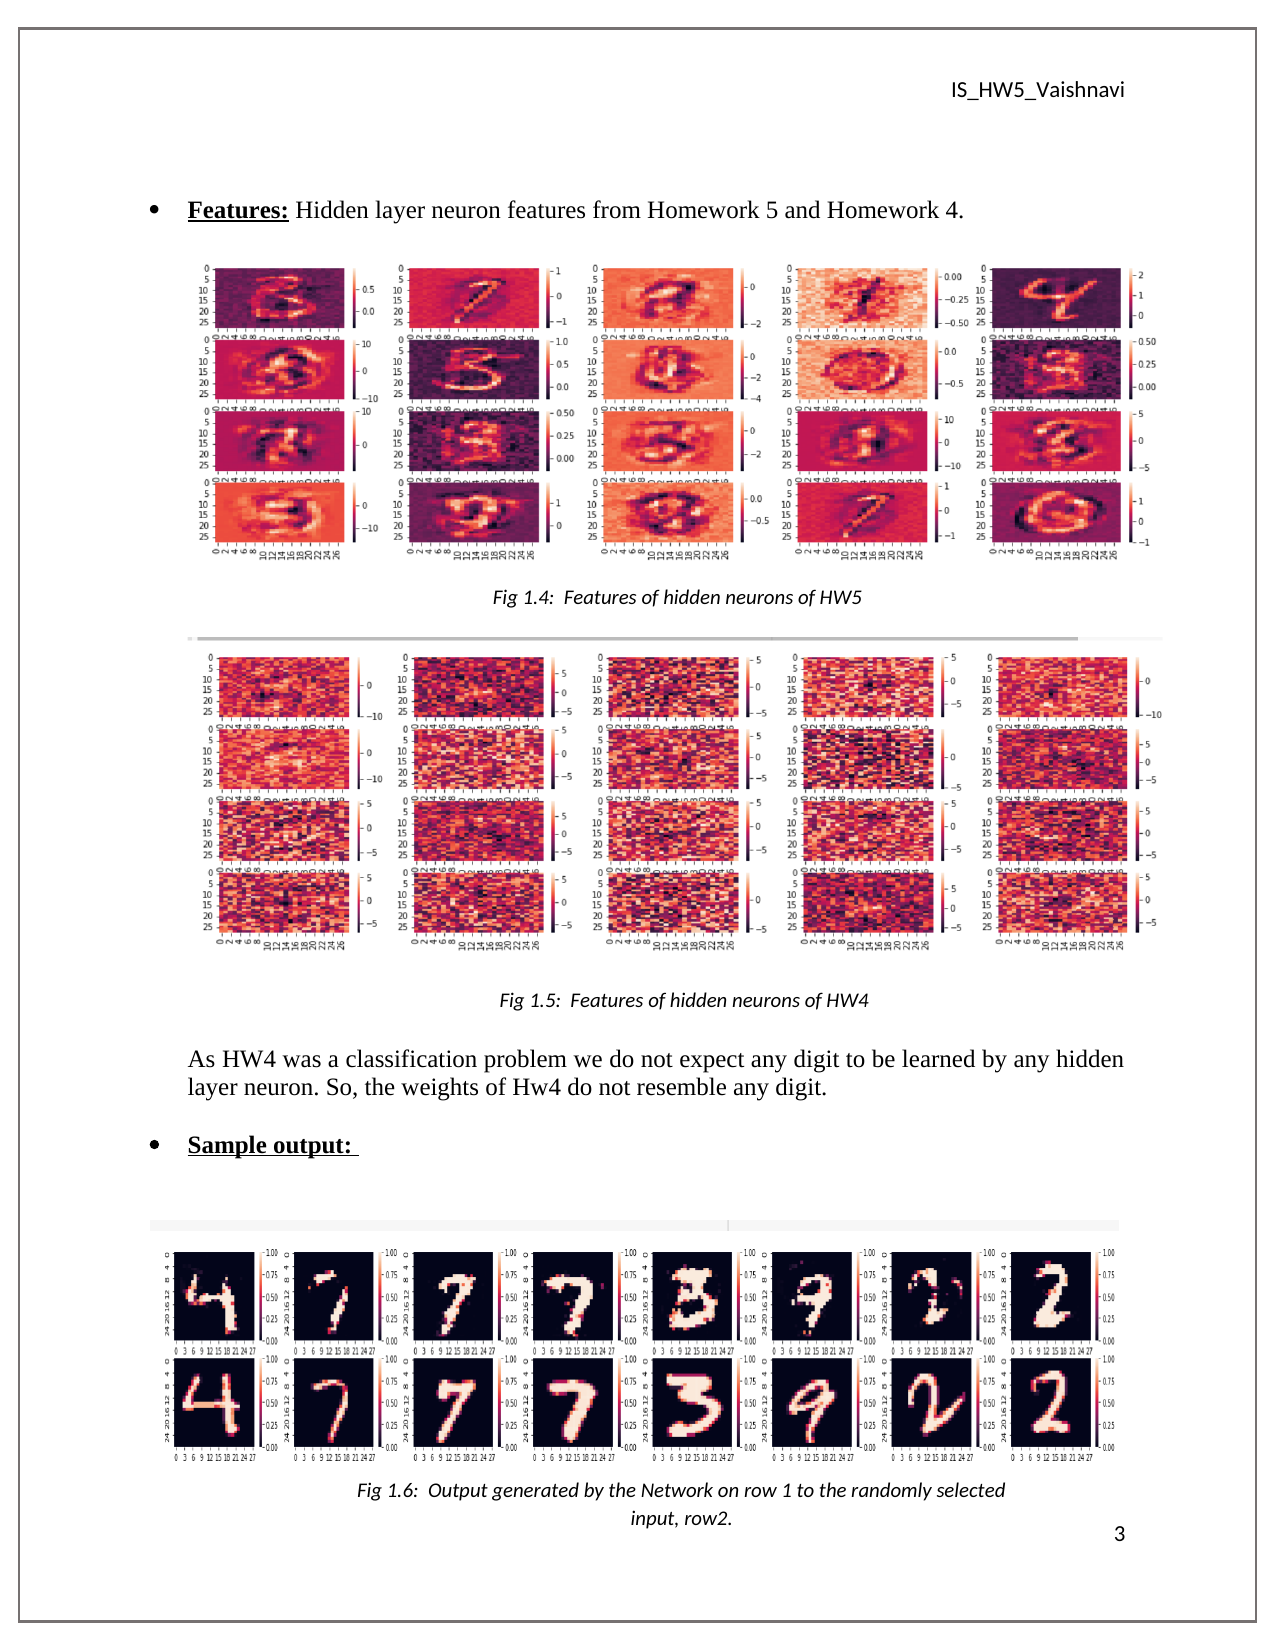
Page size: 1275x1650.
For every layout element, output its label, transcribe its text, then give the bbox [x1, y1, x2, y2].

list As HW4 was a classification problem we do not expect any digit to be learned by any hidden layer neuron. So, the weights of Hw4 do not resemble any digit. [187, 1044, 1125, 1101]
list Features: Hidden layer neuron features from Homework 5 and Homework 4. [150, 195, 1125, 224]
list Sample output: [150, 1130, 1125, 1159]
picture [150, 1220, 1125, 1489]
picture [187, 637, 1163, 958]
picture [187, 252, 1163, 580]
